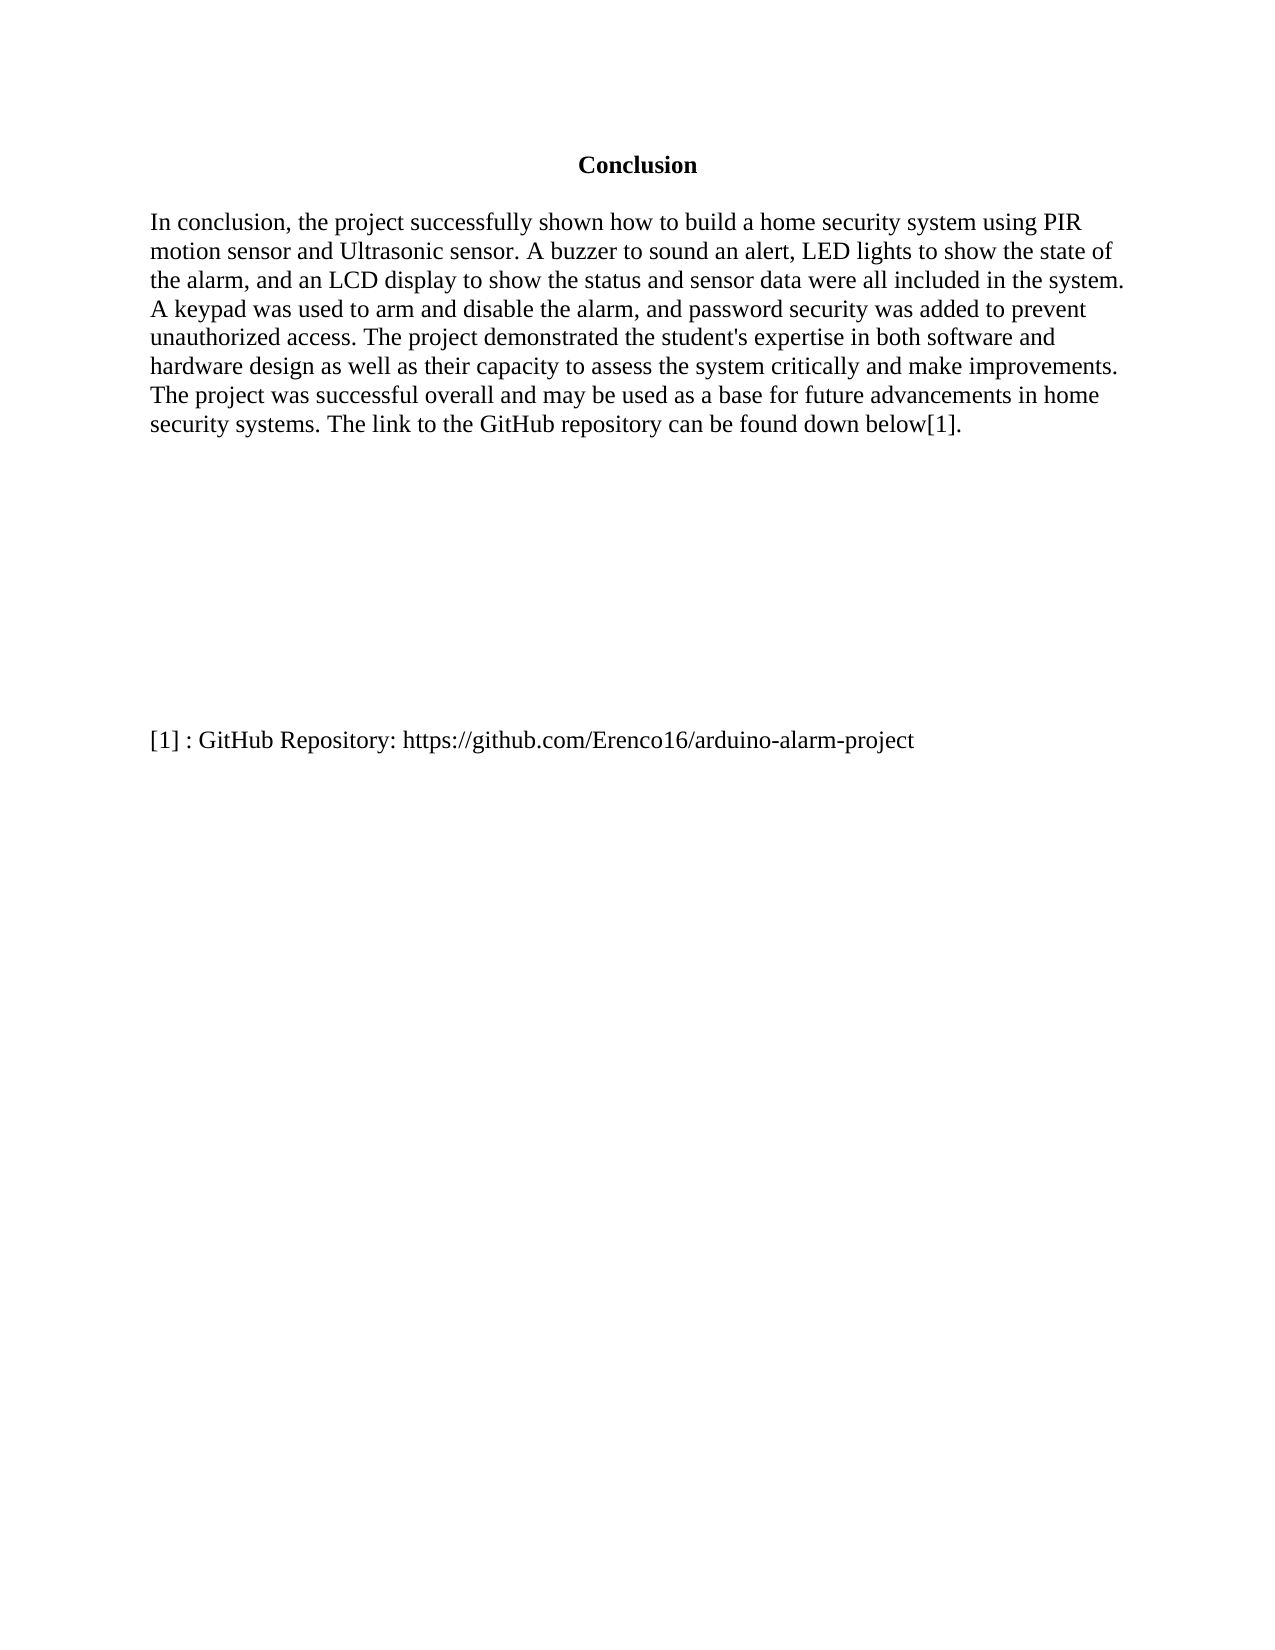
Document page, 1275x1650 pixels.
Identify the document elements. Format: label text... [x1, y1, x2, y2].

text Conclusion [150, 150, 1125, 179]
text [1] : GitHub Repository: https://github.com/Erenco16/arduino-alarm-project [150, 725, 1125, 754]
text In conclusion, the project successfully shown how to build a home security system using PIR motion sensor and Ultrasonic sensor. A buzzer to sound an alert, LED lights to show the state of the alarm, and an LCD display to show the status and sensor data were all included in the system. A keypad was used to arm and disable the alarm, and password security was added to prevent unauthorized access. The project demonstrated the student's expertise in both software and hardware design as well as their capacity to assess the system critically and make improvements. The project was successful overall and may be used as a base for future advancements in home security systems. The link to the GitHub repository can be found down below[1]. [150, 207, 1125, 437]
